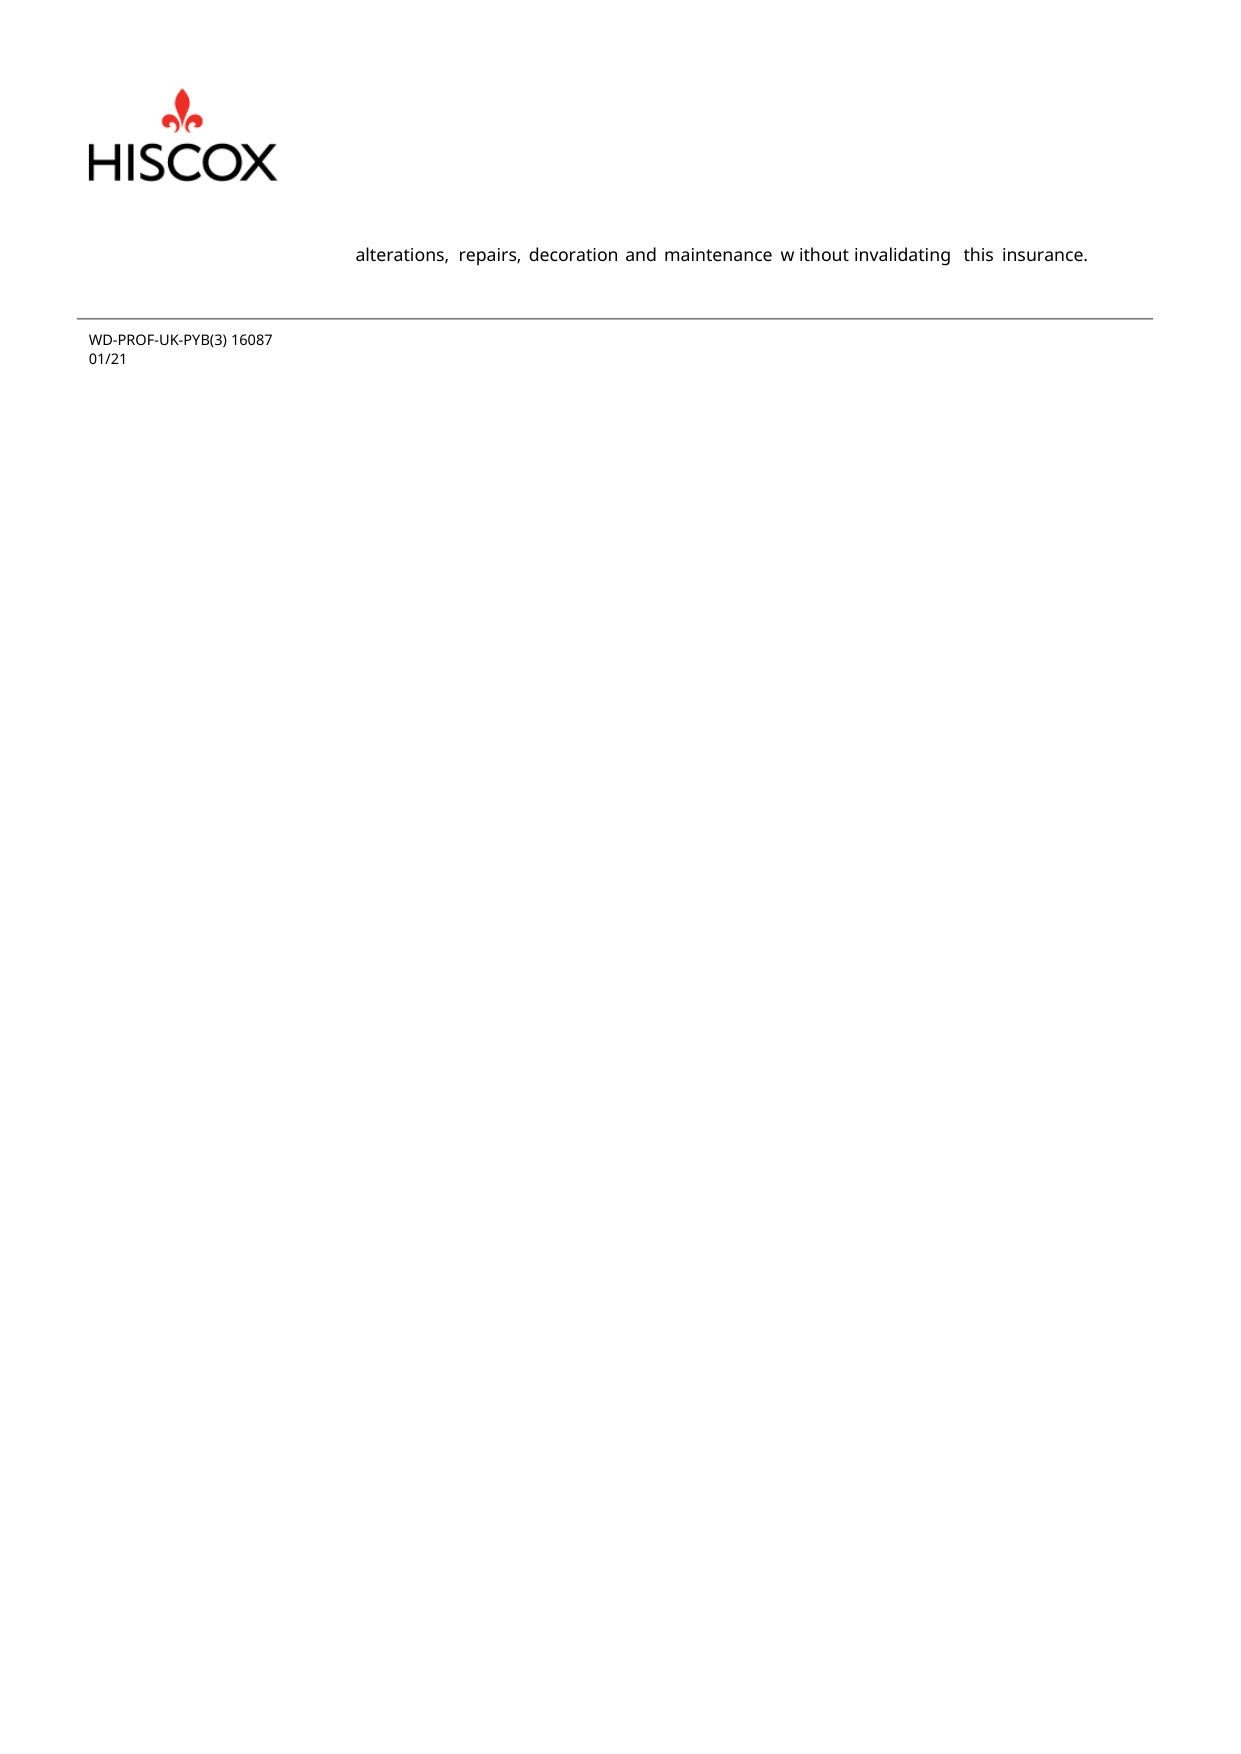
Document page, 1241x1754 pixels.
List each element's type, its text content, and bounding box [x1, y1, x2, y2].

text alterations, repairs, decoration and maintenance w ithout invalidating this insurance. [355, 243, 1155, 267]
picture [88, 88, 278, 182]
text WD-PROF-UK-PYB(3) 16087 01/21 [88, 329, 273, 369]
